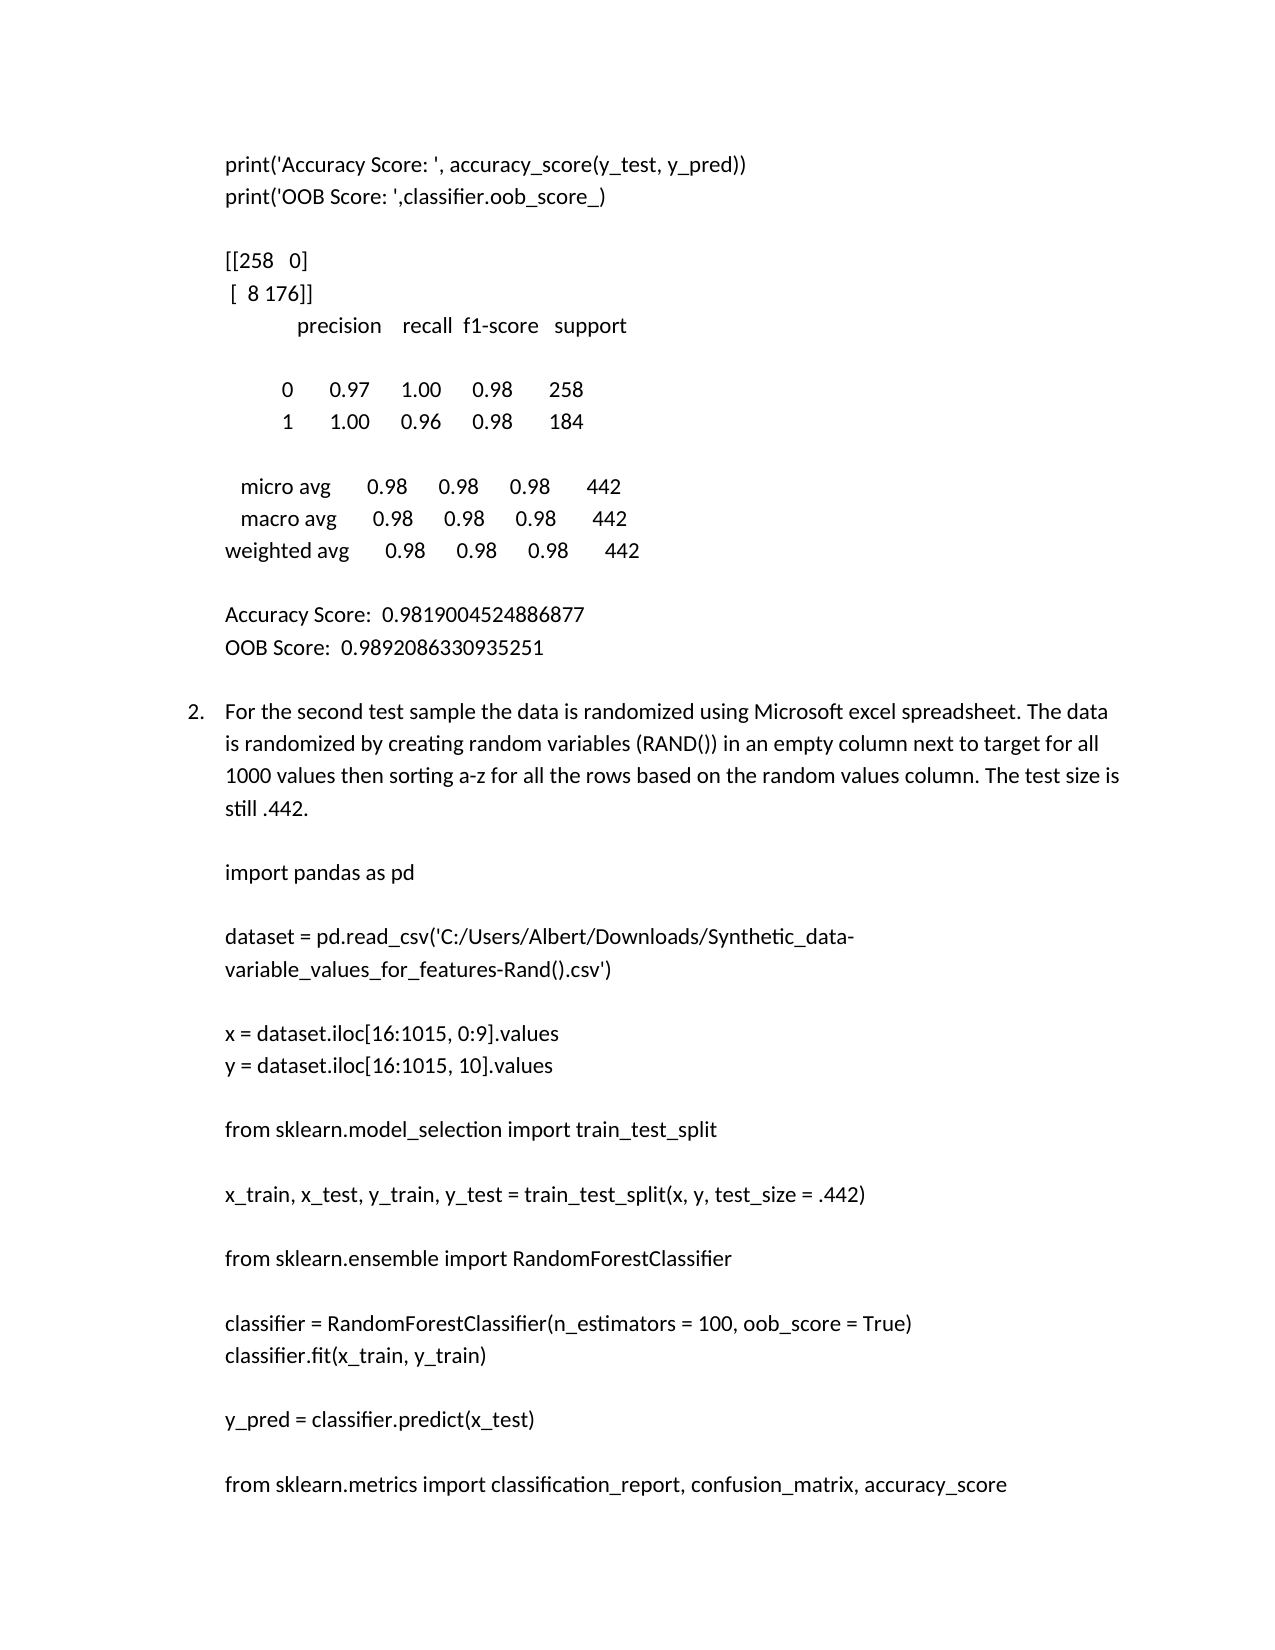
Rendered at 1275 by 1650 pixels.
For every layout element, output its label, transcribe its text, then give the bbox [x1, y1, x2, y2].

list Accuracy Score: 0.9819004524886877 [225, 601, 1125, 629]
list classifier = RandomForestClassifier(n_estimators = 100, oob_score = True) [225, 1309, 1125, 1337]
list from sklearn.ensemble import RandomForestClassifier [225, 1244, 1125, 1272]
list dataset = pd.read_csv('C:/Users/Albert/Downloads/Synthetic_data-variable_values_for_features-Rand().csv') [225, 922, 1125, 983]
list macro avg 0.98 0.98 0.98 442 [225, 504, 1125, 532]
list OOB Score: 0.9892086330935251 [225, 633, 1125, 661]
list print('OOB Score: ',classifier.oob_score_) [225, 182, 1125, 210]
list [[258 0] [225, 247, 1125, 274]
list classifier.fit(x_train, y_train) [225, 1341, 1125, 1369]
list from sklearn.model_selection import train_test_split [225, 1116, 1125, 1144]
list micro avg 0.98 0.98 0.98 442 [225, 472, 1125, 500]
list [ 8 176]] [225, 279, 1125, 307]
list x = dataset.iloc[16:1015, 0:9].values [225, 1019, 1125, 1047]
list For the second test sample the data is randomized using Microsoft excel spreadsheet. The data is randomized by creating random variables (RAND()) in an empty column next to target for all 1000 values then sorting a-z for all the rows based on the random values column. The test size is still .442. [187, 697, 1125, 822]
list weighted avg 0.98 0.98 0.98 442 [225, 536, 1125, 564]
list from sklearn.metrics import classification_report, confusion_matrix, accuracy_score [225, 1470, 1125, 1498]
list y_pred = classifier.predict(x_test) [225, 1405, 1125, 1433]
list import pandas as pd [225, 858, 1125, 886]
list y = dataset.iloc[16:1015, 10].values [225, 1051, 1125, 1079]
list 1 1.00 0.96 0.98 184 [225, 407, 1125, 436]
list 0 0.97 1.00 0.98 258 [225, 375, 1125, 403]
list print('Accuracy Score: ', accuracy_score(y_test, y_pred)) [225, 150, 1125, 178]
list x_train, x_test, y_train, y_test = train_test_split(x, y, test_size = .442) [225, 1180, 1125, 1208]
list precision recall f1-score support [225, 311, 1125, 339]
